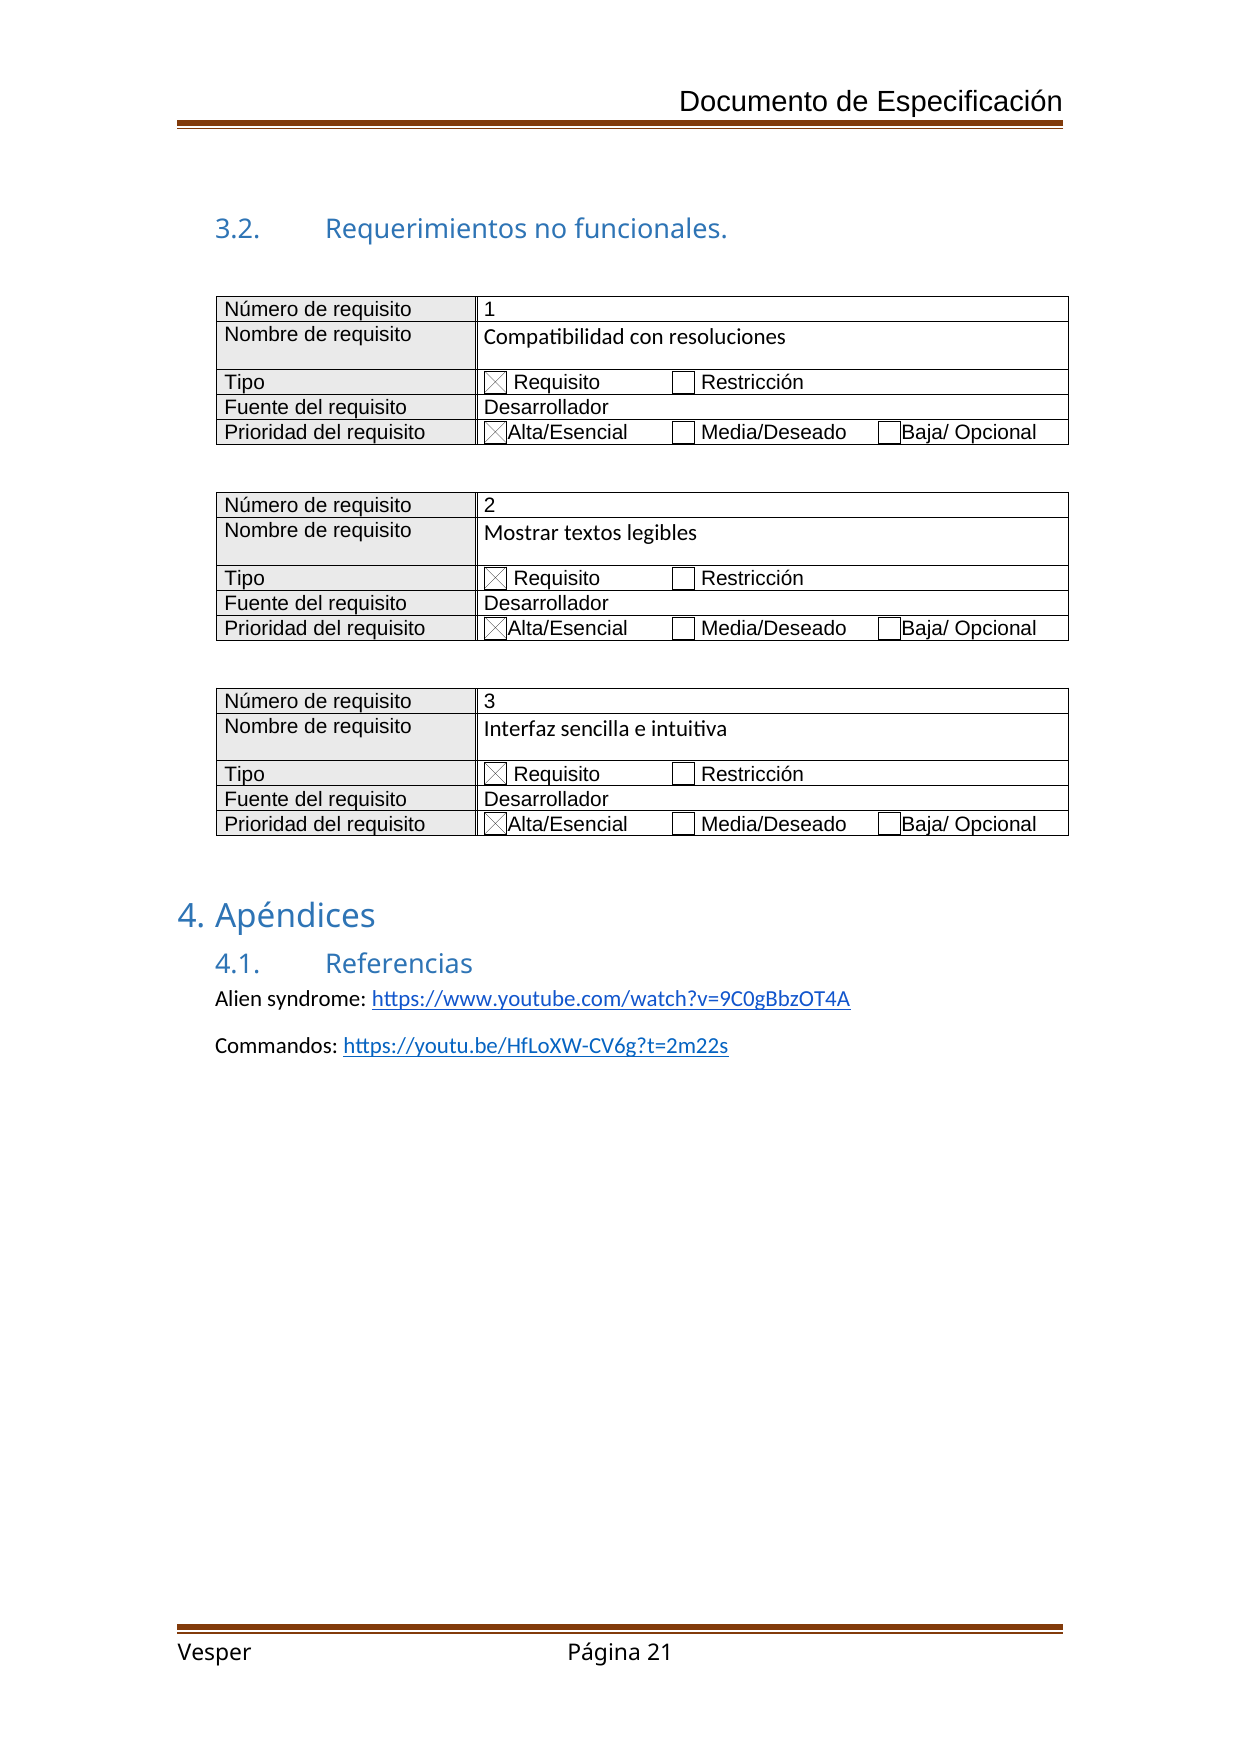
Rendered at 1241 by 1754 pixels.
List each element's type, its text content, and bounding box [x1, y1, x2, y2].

table_cell Desarrollador [478, 395, 1068, 419]
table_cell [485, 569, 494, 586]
table_cell Nombre de requisito [217, 714, 475, 760]
table_cell Baja/ Opcional [870, 616, 1068, 640]
table_cell Media/Deseado [664, 616, 870, 640]
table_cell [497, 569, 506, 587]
table_cell Tipo [217, 566, 475, 590]
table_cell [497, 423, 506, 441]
list Requerimientos no funcionales. [215, 209, 1063, 246]
table_cell Fuente del requisito [217, 395, 475, 419]
table_cell Interfaz sencilla e intuitiva [478, 714, 1068, 760]
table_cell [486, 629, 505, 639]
table_cell Restricción [664, 370, 1068, 394]
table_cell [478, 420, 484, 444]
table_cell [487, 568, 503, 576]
table_cell Media/Deseado [664, 420, 870, 444]
table_cell Prioridad del requisito [217, 616, 475, 640]
table_cell Fuente del requisito [217, 591, 475, 615]
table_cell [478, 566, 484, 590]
table_header Número de requisito [217, 297, 475, 321]
table_cell Compatibilidad con resoluciones [478, 322, 1068, 369]
table_cell Tipo [217, 370, 475, 394]
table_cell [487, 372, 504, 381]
table_cell Baja/ Opcional [870, 811, 1068, 835]
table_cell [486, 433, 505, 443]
table_cell Mostrar textos legibles [478, 518, 1068, 565]
table_cell Requisito [507, 370, 664, 394]
table_cell Alta/Esencial [507, 420, 664, 444]
list Referencias [215, 945, 1063, 982]
table_cell Alta/Esencial [507, 616, 664, 640]
subtitle Apéndices [177, 892, 1063, 937]
table_cell Baja/ Opcional [870, 420, 1068, 444]
table_header Número de requisito [217, 493, 475, 517]
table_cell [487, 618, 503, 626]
table_cell Prioridad del requisito [217, 420, 475, 444]
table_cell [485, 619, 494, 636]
table_cell Desarrollador [478, 786, 1068, 810]
table_cell Requisito [507, 566, 664, 590]
table_header 3 [478, 689, 1068, 713]
text Commandos: https://youtu.be/HfLoXW-CV6g?t=2m22s [177, 1031, 1063, 1059]
table_cell Nombre de requisito [217, 518, 475, 565]
table_cell Restricción [664, 761, 1068, 785]
table_cell Nombre de requisito [217, 322, 475, 369]
table_cell Alta/Esencial [478, 811, 664, 835]
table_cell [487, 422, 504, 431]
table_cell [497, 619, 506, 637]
table_cell Desarrollador [478, 591, 1068, 615]
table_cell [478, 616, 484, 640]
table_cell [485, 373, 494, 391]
table_cell Requisito [478, 761, 664, 785]
table_header 2 [478, 493, 1068, 517]
text Alien syndrome: https://www.youtube.com/watch?v=9C0gBbzOT4A [177, 984, 1063, 1013]
table_cell Media/Deseado [664, 811, 870, 835]
table_cell Tipo [217, 761, 475, 785]
table_header Número de requisito [217, 689, 475, 713]
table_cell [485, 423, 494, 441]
table_cell Prioridad del requisito [217, 811, 475, 835]
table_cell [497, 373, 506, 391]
table_cell Restricción [664, 566, 1068, 590]
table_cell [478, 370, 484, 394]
table_header 1 [478, 297, 1068, 321]
table_cell Fuente del requisito [217, 786, 475, 810]
